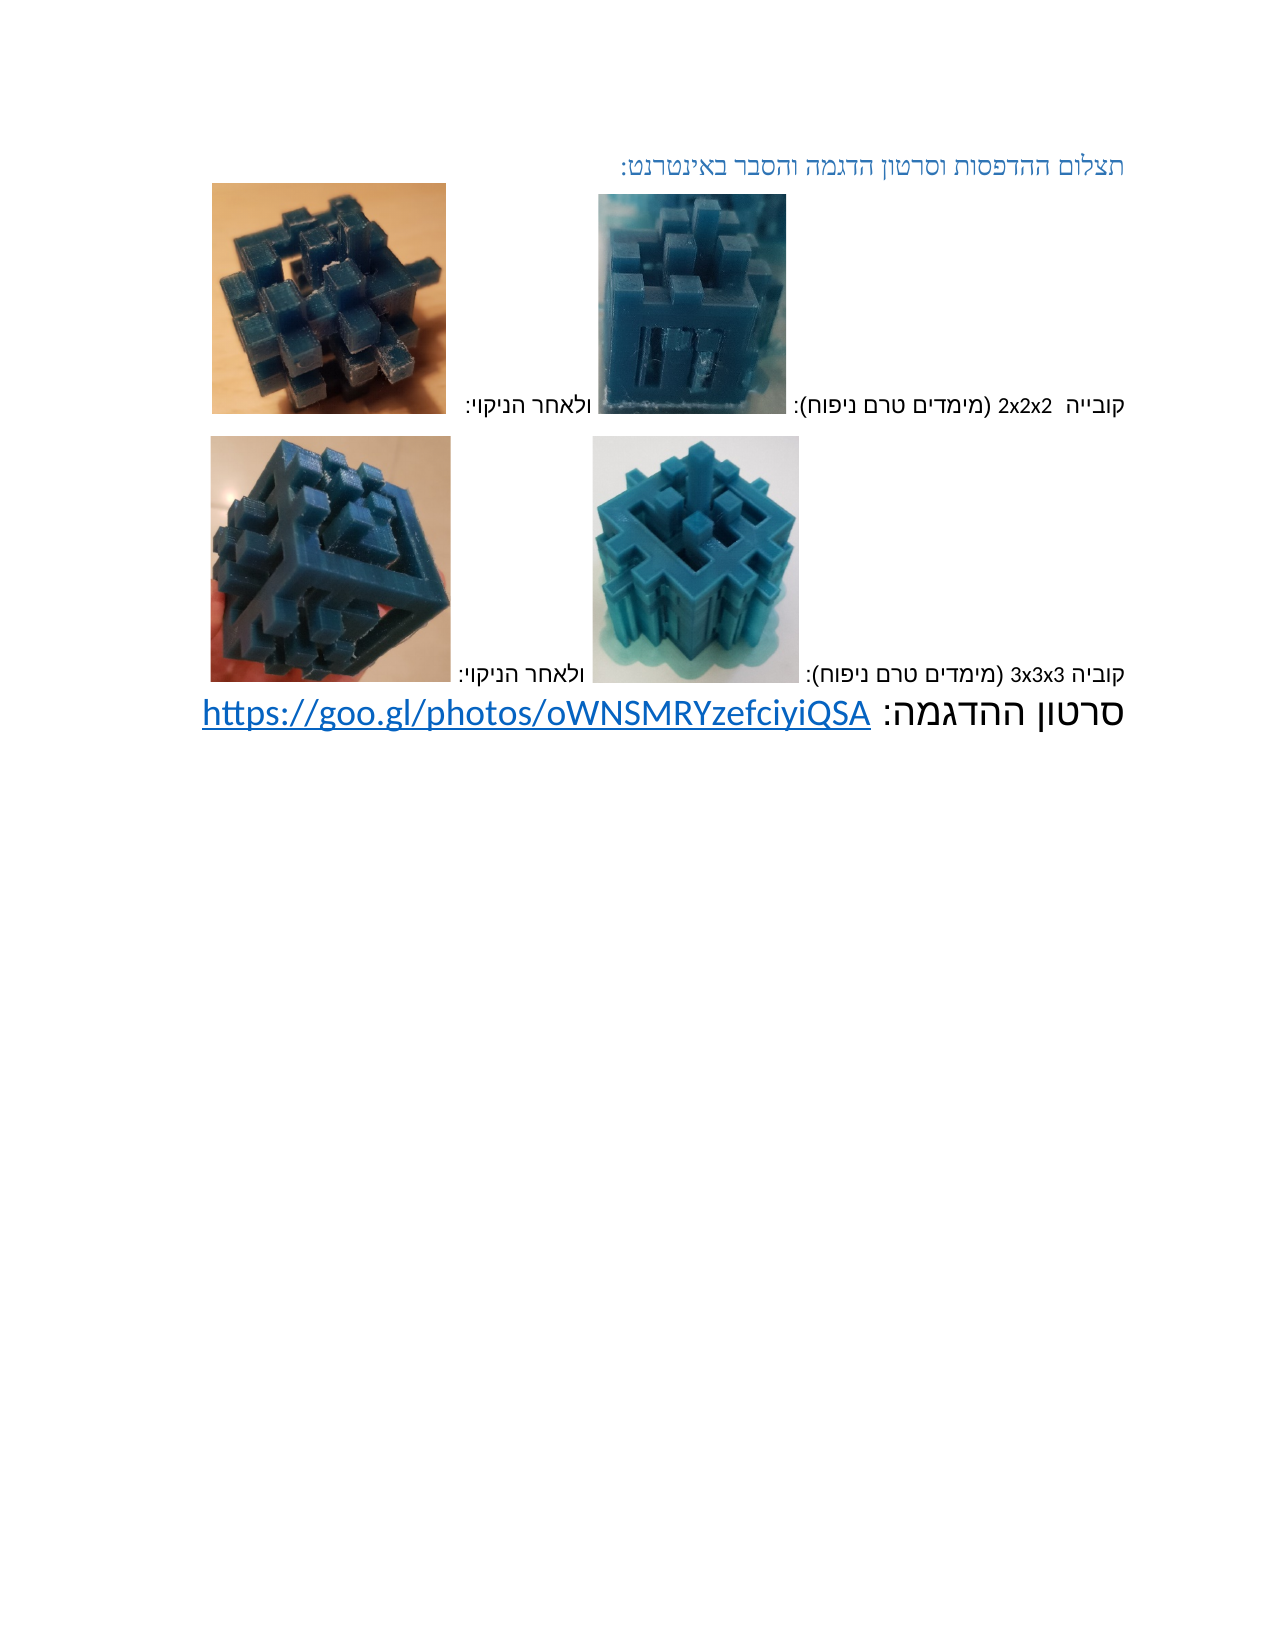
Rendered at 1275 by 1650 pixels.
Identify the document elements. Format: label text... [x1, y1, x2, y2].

picture [598, 194, 787, 414]
picture [212, 183, 446, 414]
picture [592, 436, 799, 683]
picture [210, 436, 451, 682]
subtitle תצלום ההדפסות וסרטון הדגמה והסבר באינטרנט: [150, 150, 1125, 181]
